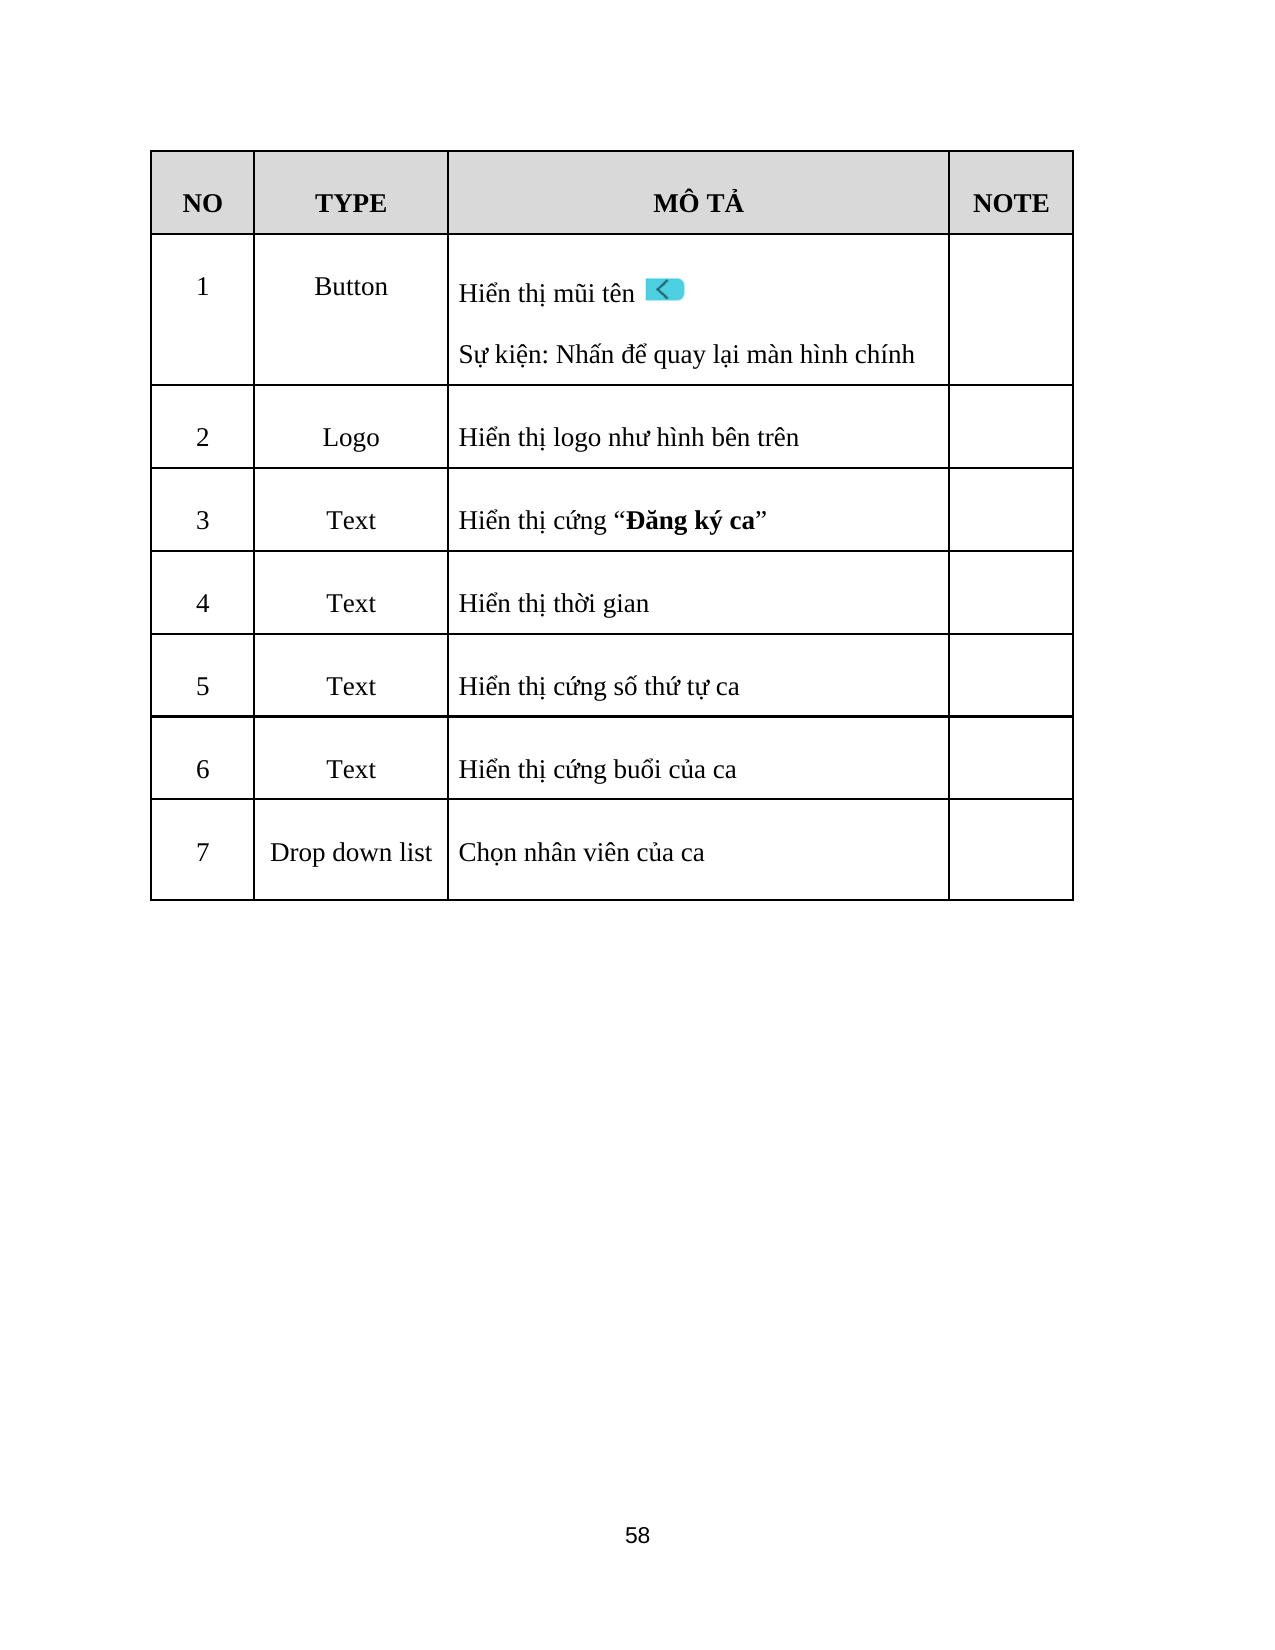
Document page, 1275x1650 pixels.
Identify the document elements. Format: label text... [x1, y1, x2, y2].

table_cell Hiển thị thời gian [449, 552, 948, 632]
table_header NO [152, 152, 253, 233]
table_cell Text [255, 635, 447, 715]
table_cell Text [255, 718, 447, 798]
table_cell Logo [255, 386, 447, 467]
table_cell [950, 552, 1072, 632]
table_cell 2 [152, 386, 253, 467]
table_cell 1 [152, 235, 253, 384]
table_cell Text [255, 469, 447, 549]
table_cell [950, 635, 1072, 715]
table_cell Hiển thị logo như hình bên trên [449, 386, 948, 467]
table_cell Hiển thị cứng buổi của ca [449, 718, 948, 798]
table_cell 6 [152, 718, 253, 798]
table_cell 7 [152, 800, 253, 899]
table_cell [950, 235, 1072, 384]
table_cell 5 [152, 635, 253, 715]
table_cell [950, 718, 1072, 798]
table_header MÔ TẢ [449, 152, 948, 233]
table_cell [950, 469, 1072, 549]
table_cell Drop down list [255, 800, 447, 899]
table_cell Hiển thị cứng số thứ tự ca [449, 635, 948, 715]
table_header TYPE [255, 152, 447, 233]
table_cell Chọn nhân viên của ca [449, 800, 948, 899]
table_cell 3 [152, 469, 253, 549]
table_cell 4 [152, 552, 253, 632]
table_cell [950, 800, 1072, 899]
table_cell Hiển thị cứng “Đăng ký ca” [449, 469, 948, 549]
picture [641, 270, 689, 303]
table_cell Text [255, 552, 447, 632]
table_cell [950, 386, 1072, 467]
table_header NOTE [950, 152, 1072, 233]
table_cell Button [255, 235, 447, 384]
table_cell Hiển thị mũi tên Sự kiện: Nhấn để quay lại màn hình chính [449, 235, 948, 384]
